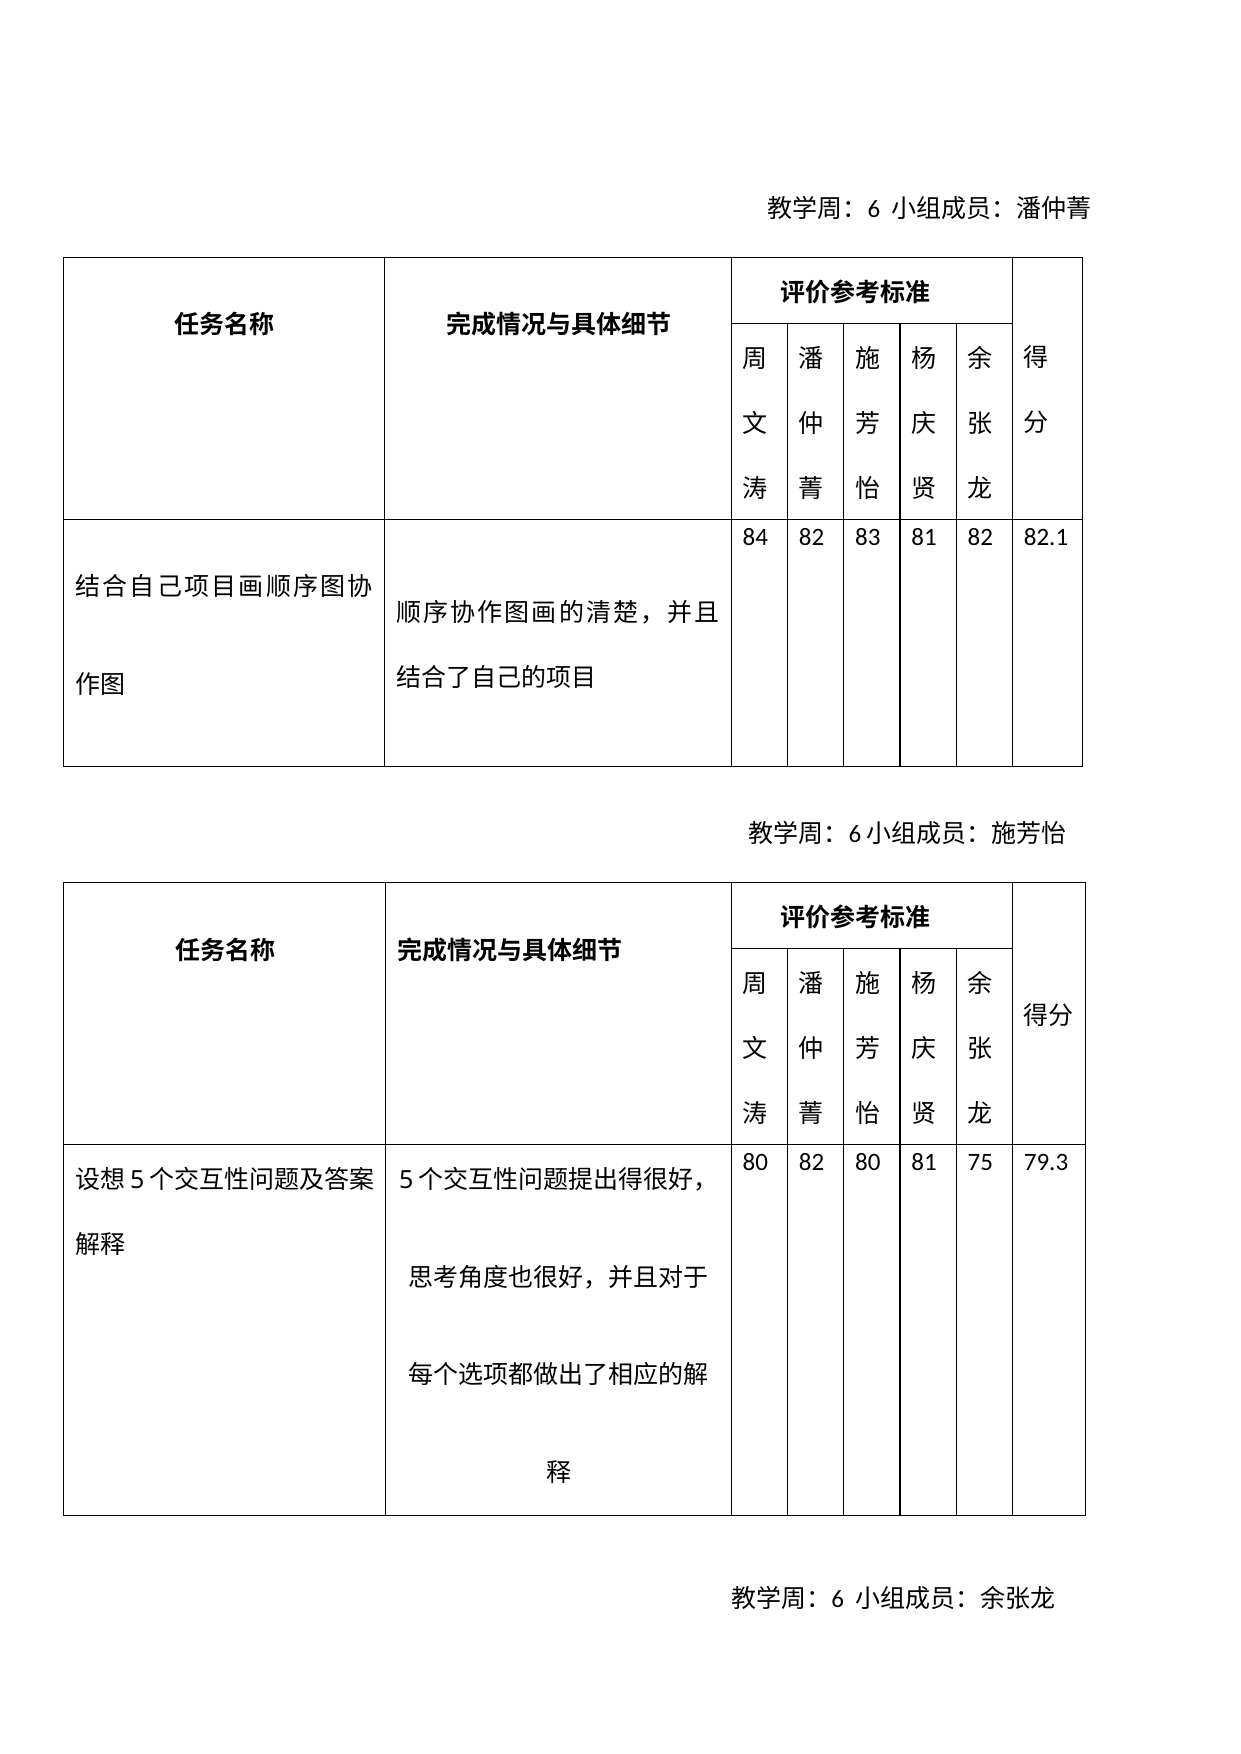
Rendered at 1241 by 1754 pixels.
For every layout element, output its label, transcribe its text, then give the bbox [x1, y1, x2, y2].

text 教学周：6 小组成员：余张龙 [687, 1564, 1240, 1629]
table_cell 81 [901, 1145, 956, 1515]
table_header 完成情况与具体细节 [385, 258, 731, 519]
table_cell 82 [957, 520, 1012, 766]
table_header 任务名称 [64, 883, 385, 1144]
table_cell 周文涛 [732, 949, 787, 1144]
text 教学周：6 小组成员：潘仲菁 [556, 174, 1240, 239]
table_cell 施芳怡 [844, 324, 899, 519]
table_cell 顺序协作图画的清楚，并且结合了自己的项目 [385, 520, 731, 766]
table_cell 83 [844, 520, 899, 766]
table_cell 周文涛 [732, 324, 787, 519]
table_cell 75 [957, 1145, 1012, 1515]
table_cell 82.1 [1013, 520, 1082, 766]
table_cell 80 [844, 1145, 899, 1515]
table_cell 设想5个交互性问题及答案解释 [64, 1145, 385, 1515]
table_cell 潘仲菁 [788, 324, 843, 519]
table_cell 82 [788, 520, 843, 766]
table_header 得分 [1013, 258, 1082, 519]
table_header 评价参考标准 [732, 883, 1012, 948]
table_cell 80 [732, 1145, 787, 1515]
table_header 完成情况与具体细节 [386, 883, 731, 1144]
table_cell 余张龙 [957, 324, 1012, 519]
table_cell 79.3 [1013, 1145, 1085, 1515]
table_cell 余张龙 [957, 949, 1012, 1144]
table_header 评价参考标准 [732, 258, 1012, 323]
table_cell 施芳怡 [844, 949, 899, 1144]
table_cell 潘仲菁 [788, 949, 843, 1144]
table_cell 杨庆贤 [901, 324, 956, 519]
table_header 任务名称 [64, 258, 384, 519]
table_cell 结合自己项目画顺序图协作图 [64, 520, 384, 766]
table_cell 84 [732, 520, 787, 766]
table_header 得分 [1013, 883, 1085, 1144]
text 教学周：6 小组成员：施芳怡 [687, 799, 1240, 864]
table_cell 杨庆贤 [901, 949, 956, 1144]
table_cell 5个交互性问题提出得很好，思考角度也很好，并且对于每个选项都做出了相应的解释 [386, 1145, 731, 1515]
table_cell 81 [901, 520, 956, 766]
table_cell 82 [788, 1145, 843, 1515]
